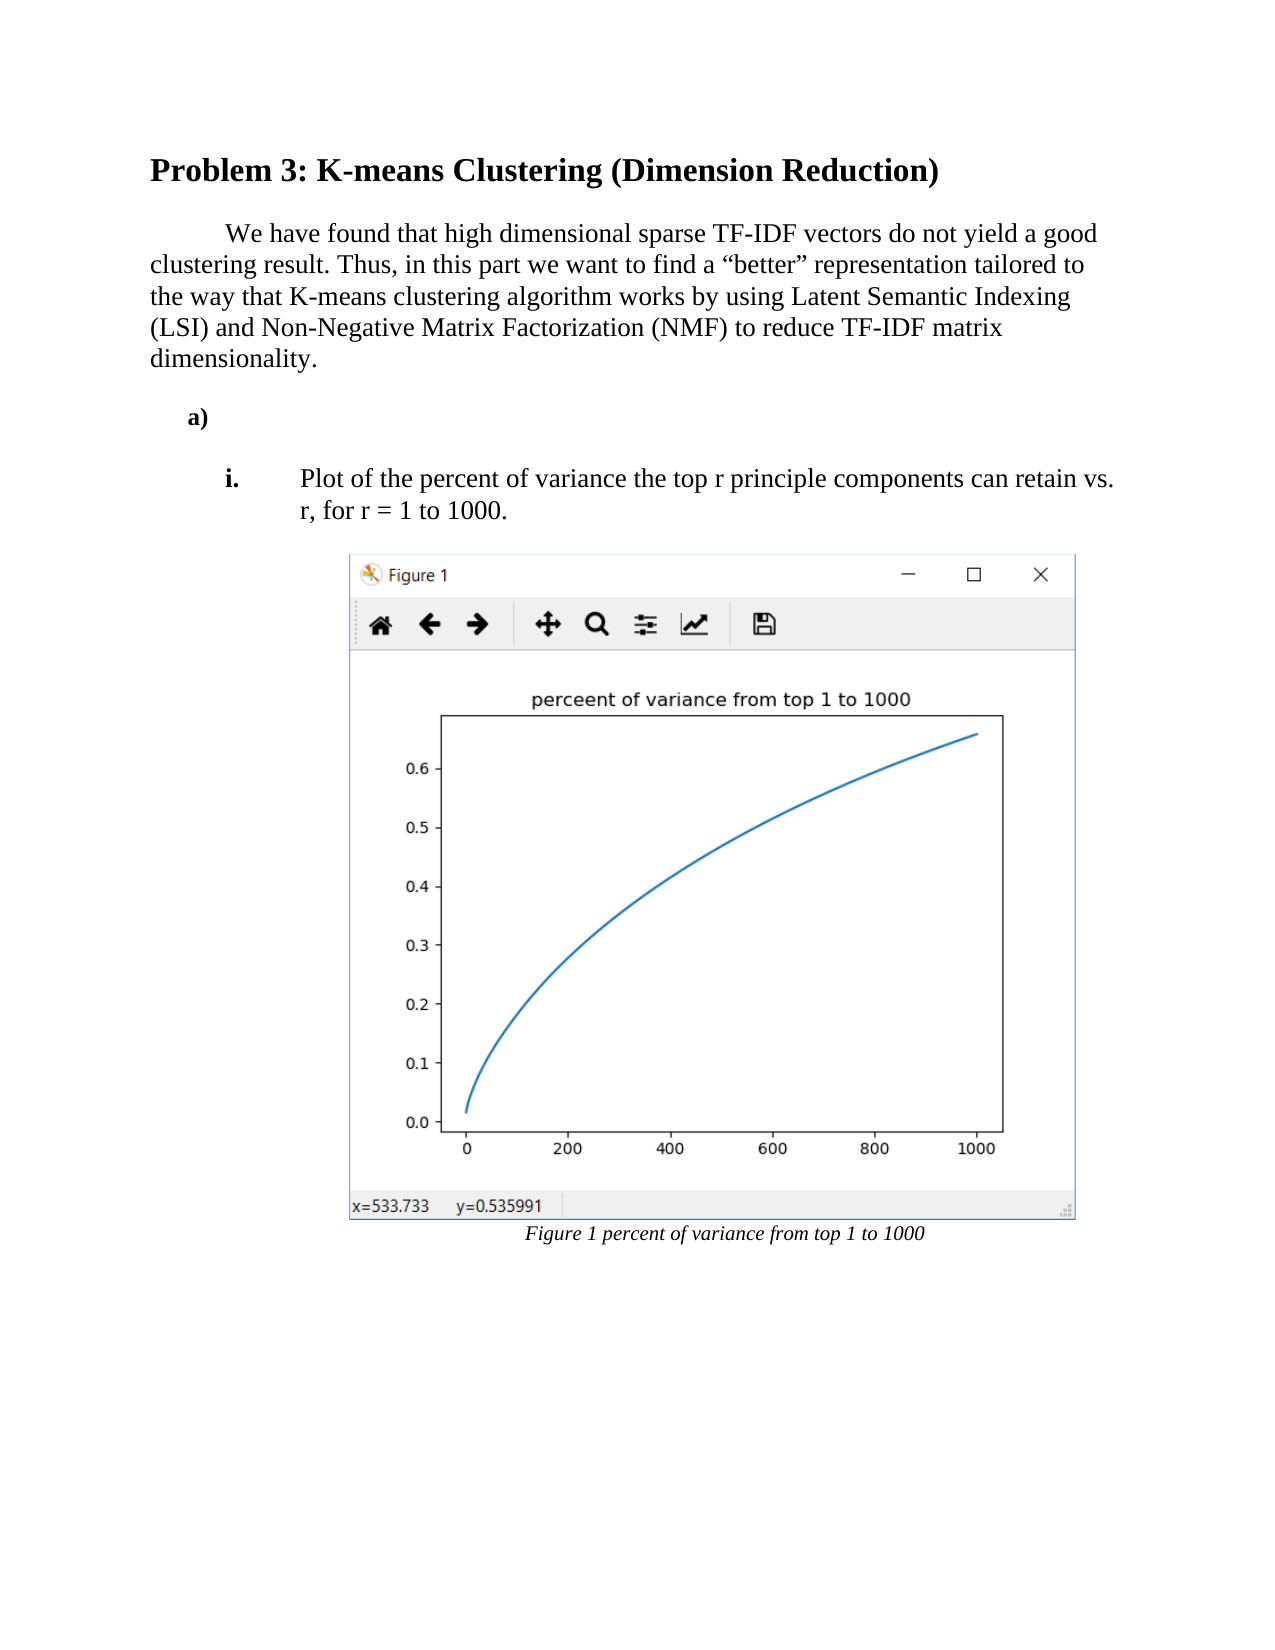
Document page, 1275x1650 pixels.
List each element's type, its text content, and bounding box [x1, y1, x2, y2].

list Figure 1 percent of variance from top 1 to 1000 [450, 1221, 1125, 1245]
list Plot of the percent of variance the top r principle components can retain vs. r, for r = 1 to 1000. [225, 463, 1125, 525]
text We have found that high dimensional sparse TF-IDF vectors do not yield a good clustering result. Thus, in this part we want to find a “better” representation tailored to the way that K-means clustering algorithm works by using Latent Semantic Indexing (LSI) and Non-Negative Matrix Factorization (NMF) to reduce TF-IDF matrix dimensionality. [150, 217, 1125, 373]
text Problem 3: K-means Clustering (Dimension Reduction) [150, 150, 1125, 188]
picture [349, 554, 1076, 1220]
